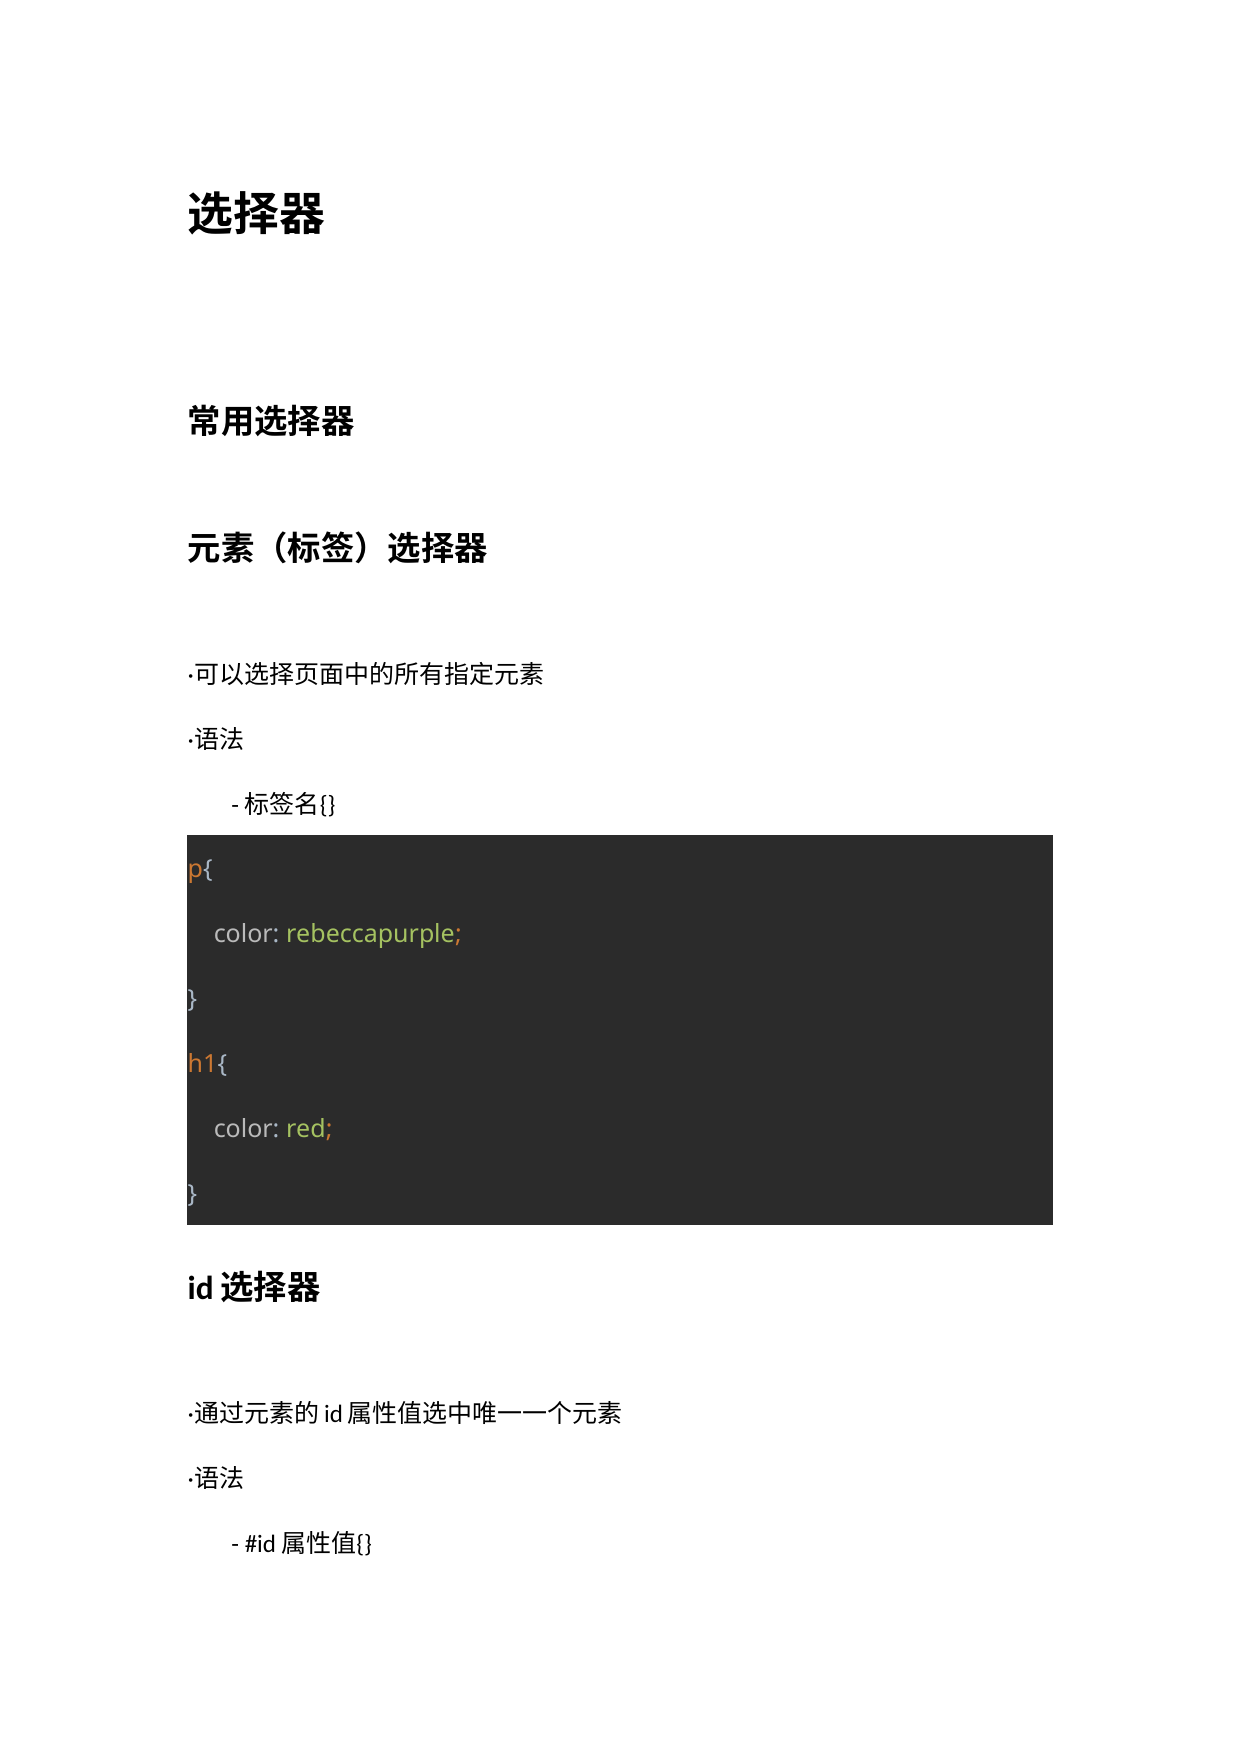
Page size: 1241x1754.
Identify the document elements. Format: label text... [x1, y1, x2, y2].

subtitle 常用选择器 [187, 387, 1053, 452]
text ·语法 [187, 705, 1053, 770]
text - #id属性值{} [187, 1509, 1053, 1574]
text ·可以选择页面中的所有指定元素 [187, 640, 1053, 705]
text } [187, 965, 1053, 1030]
text color: red; [187, 1095, 1053, 1160]
text - 标签名{} [187, 770, 1053, 835]
subtitle id选择器 [187, 1252, 1053, 1317]
text } [187, 1160, 1053, 1225]
subtitle 元素（标签）选择器 [187, 513, 1053, 578]
text color: rebeccapurple; [187, 900, 1053, 965]
text h1{ [187, 1030, 1053, 1095]
text ·语法 [187, 1444, 1053, 1509]
text ·通过元素的id属性值选中唯一一个元素 [187, 1379, 1053, 1444]
text p{ [187, 835, 1053, 900]
subtitle 选择器 [187, 162, 1053, 259]
